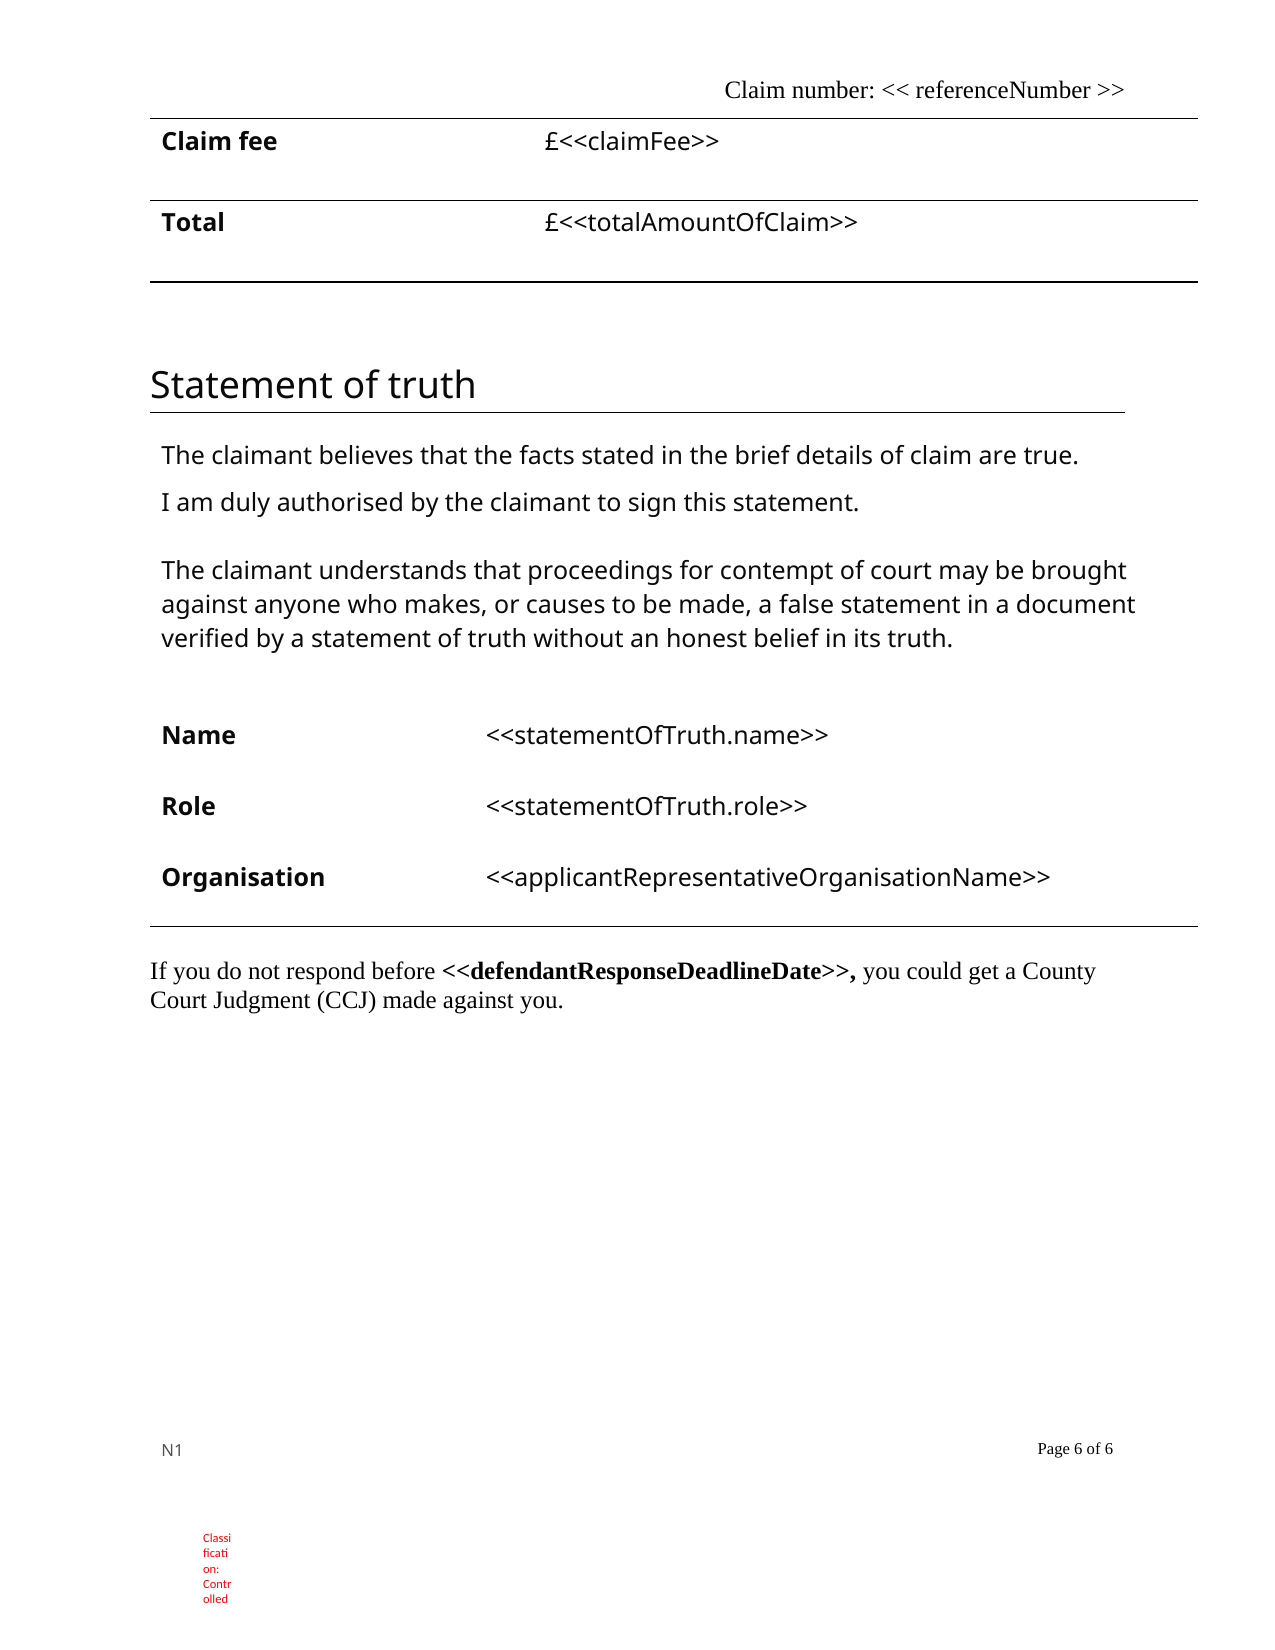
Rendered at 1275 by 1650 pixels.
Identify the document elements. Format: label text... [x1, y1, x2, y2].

table_cell £<<claimFee>> [533, 119, 1198, 200]
table_cell £<<totalAmountOfClaim>> [533, 201, 1198, 281]
table_cell <<statementOfTruth.role>> [474, 785, 1198, 855]
text If you do not respond before <<defendantResponseDeadlineDate>>, you could get a County Court Judgment (CCJ) made against you. [150, 956, 1125, 1014]
table_cell <<statementOfTruth.name>> [474, 714, 1198, 784]
table_cell Role [150, 785, 474, 855]
table_cell Name [150, 714, 474, 784]
table_cell Claim fee [150, 119, 533, 200]
text Statement of truth [150, 358, 1125, 412]
table_cell <<applicantRepresentativeOrganisationName>> [474, 855, 1198, 926]
table_cell Total [150, 201, 533, 281]
table_cell Organisation [150, 855, 474, 926]
